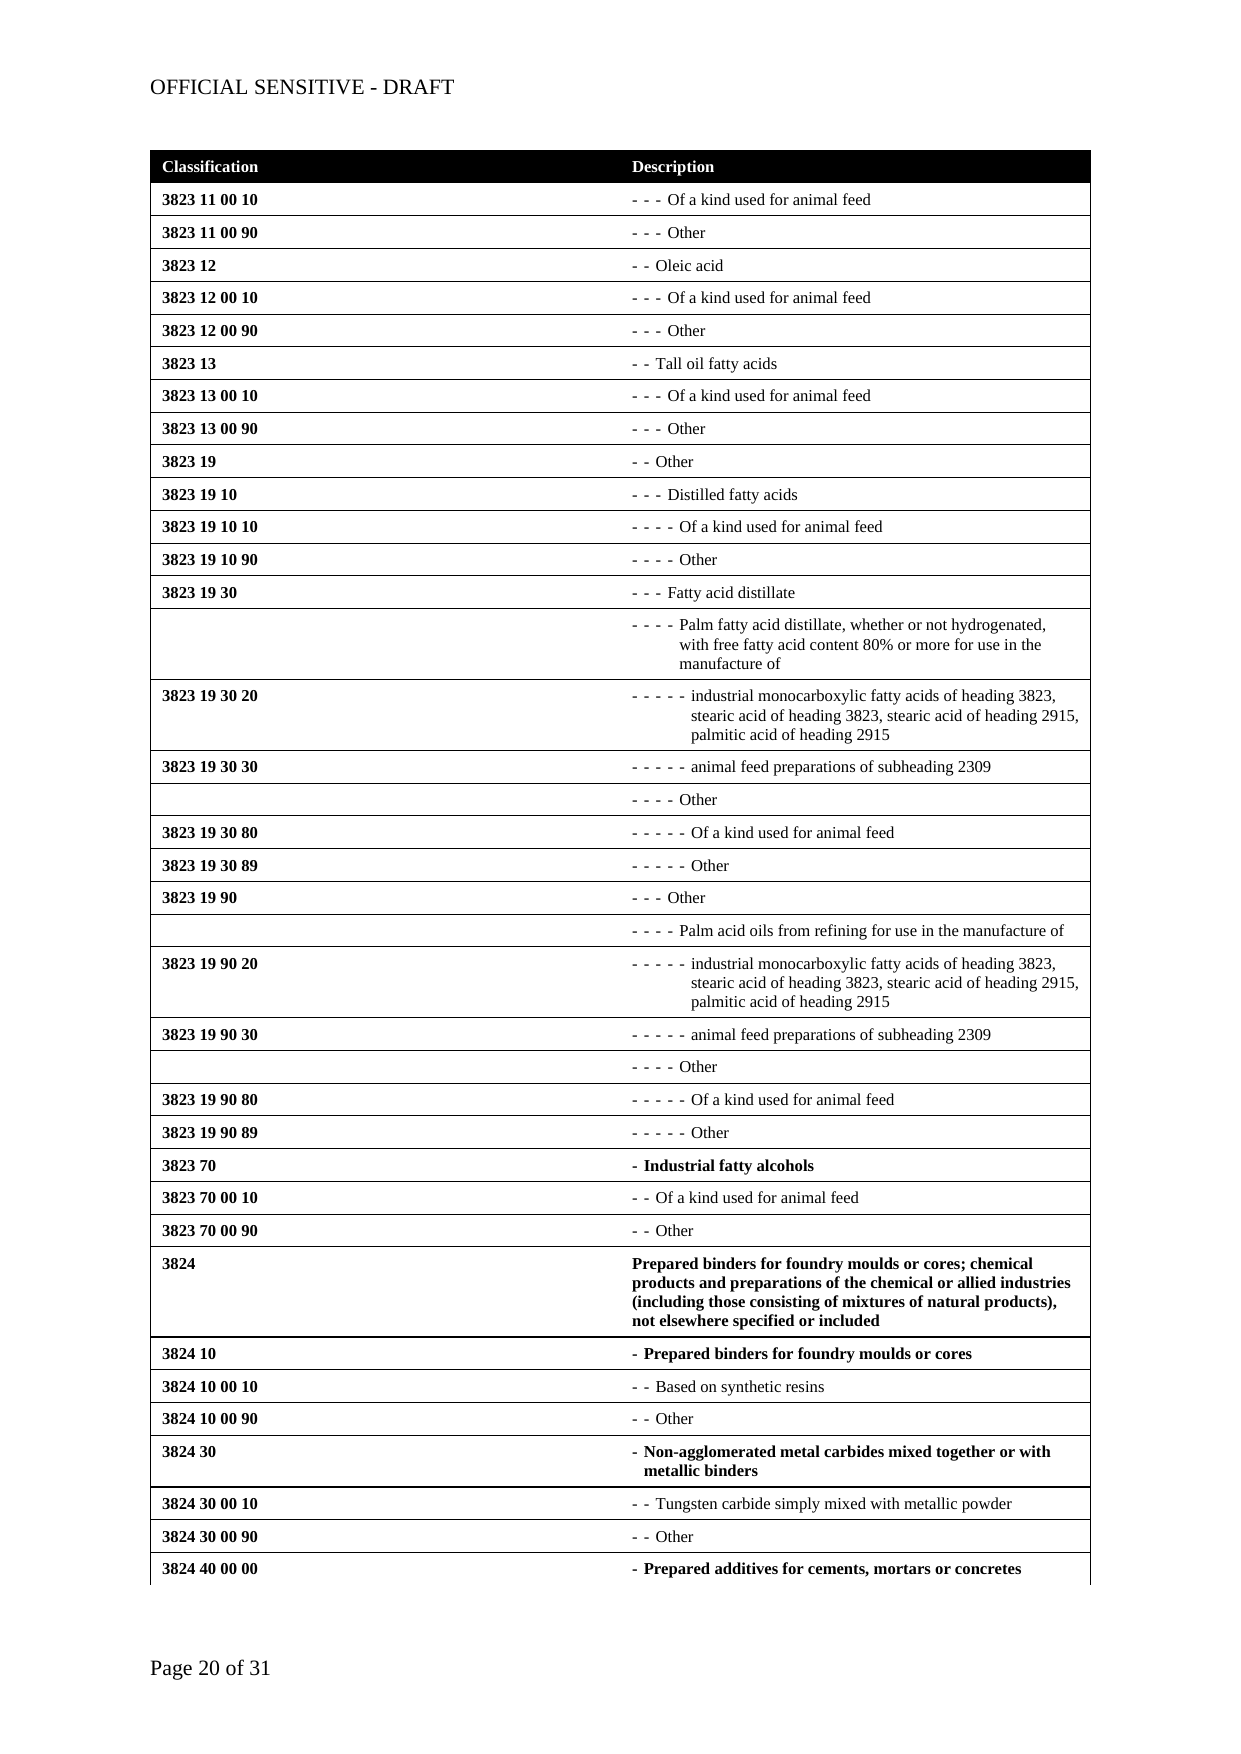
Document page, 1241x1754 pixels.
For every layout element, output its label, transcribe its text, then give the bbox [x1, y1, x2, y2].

table_cell - Industrial fatty alcohols [621, 1149, 1090, 1181]
table_header Classification [151, 151, 621, 183]
table_cell - - - Other [621, 413, 1090, 444]
table_cell 3823 11 00 10 [151, 183, 621, 215]
table_cell 3823 19 90 80 [151, 1084, 621, 1115]
table_cell - - Other [621, 445, 1090, 477]
table_cell - - - - Other [621, 784, 1090, 815]
table_cell - - - - Of a kind used for animal feed [621, 511, 1090, 542]
table_cell 3824 10 [151, 1338, 621, 1369]
table_cell - - - - - Other [621, 1116, 1090, 1148]
table_cell - - - - Other [621, 1051, 1090, 1083]
table_cell - - Oleic acid [621, 249, 1090, 281]
table_cell - - - Of a kind used for animal feed [621, 282, 1090, 313]
table_cell - - - - Palm fatty acid distillate, whether or not hydrogenated, with free fatty acid content 80% or more for use in the manufacture of [621, 609, 1090, 679]
table_cell - - - Fatty acid distillate [621, 576, 1090, 608]
table_cell - Non-agglomerated metal carbides mixed together or with metallic binders [621, 1436, 1090, 1486]
table_cell 3823 19 10 10 [151, 511, 621, 542]
table_cell - - - - - industrial monocarboxylic fatty acids of heading 3823, stearic acid of heading 3823, stearic acid of heading 2915, palmitic acid of heading 2915 [621, 947, 1090, 1017]
table_cell 3823 19 90 30 [151, 1018, 621, 1050]
table_cell [151, 915, 621, 946]
table_cell - - Tungsten carbide simply mixed with metallic powder [621, 1488, 1090, 1519]
table_cell - - - Other [621, 882, 1090, 913]
table_cell 3823 13 [151, 347, 621, 379]
table_cell - - - Other [621, 315, 1090, 346]
table_cell 3824 30 [151, 1436, 621, 1486]
table_cell 3823 19 90 [151, 882, 621, 913]
table_cell 3824 30 00 90 [151, 1520, 621, 1552]
table_cell - - - - - Of a kind used for animal feed [621, 816, 1090, 848]
table_cell - - - - - animal feed preparations of subheading 2309 [621, 751, 1090, 783]
table_cell [151, 609, 621, 679]
table_cell - - - Of a kind used for animal feed [621, 380, 1090, 412]
table_cell 3823 70 00 90 [151, 1215, 621, 1246]
table_cell 3823 19 [151, 445, 621, 477]
table_cell 3823 13 00 10 [151, 380, 621, 412]
table_cell 3823 70 00 10 [151, 1182, 621, 1213]
table_cell [151, 784, 621, 815]
table_cell 3823 19 30 30 [151, 751, 621, 783]
table_cell 3824 10 00 90 [151, 1403, 621, 1434]
table_header Description [621, 151, 1090, 183]
table_cell - - - - - Other [621, 849, 1090, 881]
table_cell 3824 30 00 10 [151, 1488, 621, 1519]
table_cell - - Tall oil fatty acids [621, 347, 1090, 379]
table_cell - - - Of a kind used for animal feed [621, 183, 1090, 215]
table_cell - Prepared binders for foundry moulds or cores [621, 1338, 1090, 1369]
table_cell Prepared binders for foundry moulds or cores; chemical products and preparations of the chemical or allied industries (including those consisting of mixtures of natural products), not elsewhere specified or included [621, 1247, 1090, 1336]
table_cell - - - - - animal feed preparations of subheading 2309 [621, 1018, 1090, 1050]
table_cell 3823 12 [151, 249, 621, 281]
table_cell 3823 19 90 89 [151, 1116, 621, 1148]
table_cell - - - - Other [621, 544, 1090, 575]
table_cell 3823 19 10 90 [151, 544, 621, 575]
table_cell - - - Distilled fatty acids [621, 478, 1090, 510]
table_cell - - - Other [621, 216, 1090, 248]
table_cell 3823 19 10 [151, 478, 621, 510]
table_cell - - Other [621, 1403, 1090, 1434]
table_cell 3823 70 [151, 1149, 621, 1181]
table_cell 3823 19 90 20 [151, 947, 621, 1017]
table_cell - - Other [621, 1520, 1090, 1552]
table_cell 3823 12 00 90 [151, 315, 621, 346]
table_cell 3823 12 00 10 [151, 282, 621, 313]
table_cell 3823 11 00 90 [151, 216, 621, 248]
table_cell 3823 13 00 90 [151, 413, 621, 444]
table_cell 3823 19 30 89 [151, 849, 621, 881]
table_cell 3824 10 00 10 [151, 1370, 621, 1402]
table_cell - - - - Palm acid oils from refining for use in the manufacture of [621, 915, 1090, 946]
table_cell - Prepared additives for cements, mortars or concretes [621, 1553, 1090, 1584]
table_cell - - Other [621, 1215, 1090, 1246]
table_cell [151, 1051, 621, 1083]
table_cell - - - - - Of a kind used for animal feed [621, 1084, 1090, 1115]
table_cell 3824 [151, 1247, 621, 1336]
table_cell - - - - - industrial monocarboxylic fatty acids of heading 3823, stearic acid of heading 3823, stearic acid of heading 2915, palmitic acid of heading 2915 [621, 680, 1090, 750]
table_cell 3823 19 30 80 [151, 816, 621, 848]
table_cell - - Of a kind used for animal feed [621, 1182, 1090, 1213]
table_cell 3823 19 30 [151, 576, 621, 608]
table_cell - - Based on synthetic resins [621, 1370, 1090, 1402]
table_cell 3823 19 30 20 [151, 680, 621, 750]
table_cell 3824 40 00 00 [151, 1553, 621, 1584]
